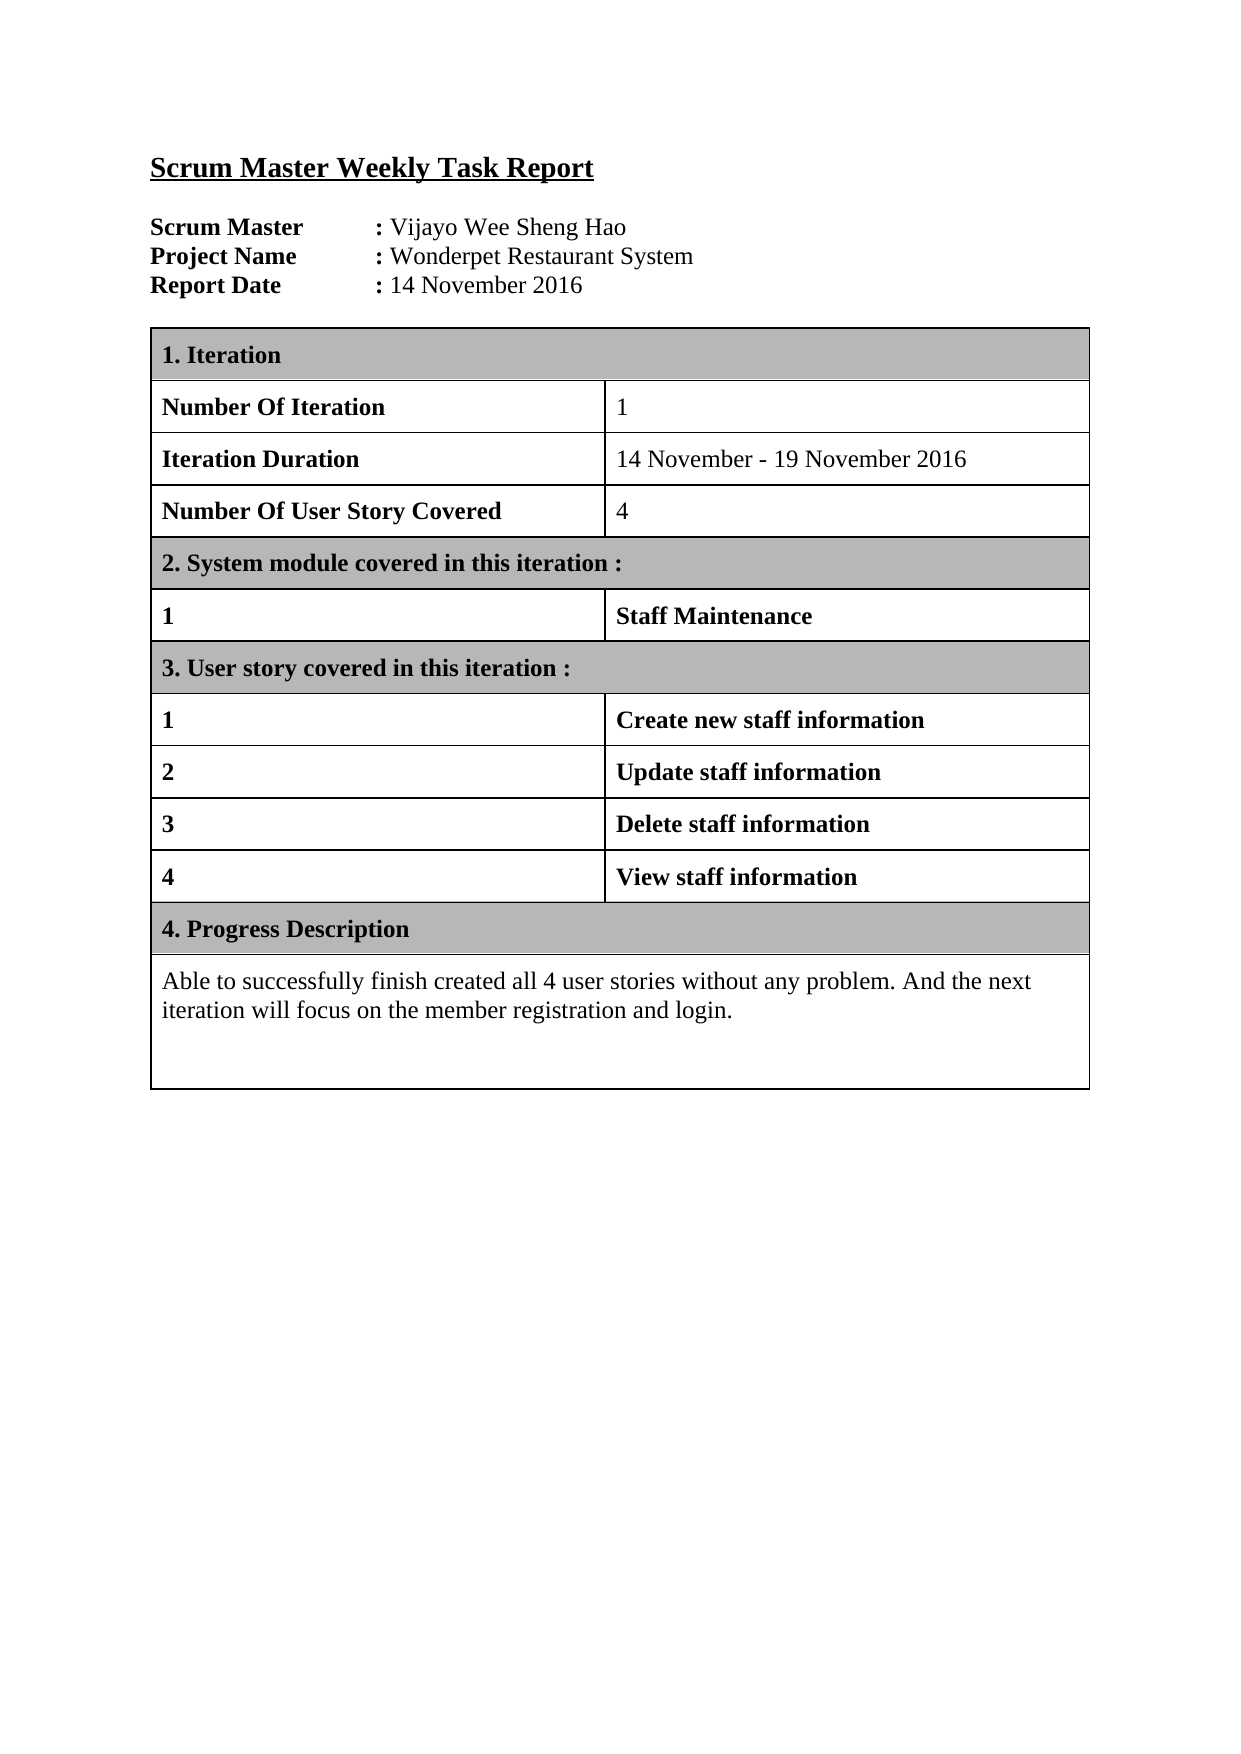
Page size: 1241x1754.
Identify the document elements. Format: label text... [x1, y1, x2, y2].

table_cell Delete staff information [606, 799, 1089, 849]
table_cell Iteration Duration [152, 433, 604, 484]
table_cell Staff Maintenance [606, 590, 1089, 640]
table_cell 3. User story covered in this iteration : [152, 642, 1089, 693]
table_cell Able to successfully finish created all 4 user stories without any problem. And the next iteration will focus on the member registration and login. [152, 955, 1089, 1088]
table_cell 4 [606, 486, 1089, 536]
table_cell 1 [152, 590, 604, 640]
table_cell 14 November - 19 November 2016 [606, 433, 1089, 484]
text Project Name : Wonderpet Restaurant System [150, 241, 1090, 270]
table_cell 2. System module covered in this iteration : [152, 538, 1089, 588]
table_cell 2 [152, 746, 604, 797]
text Scrum Master Weekly Task Report [150, 150, 1090, 183]
table_cell Update staff information [606, 746, 1089, 797]
table_cell Number Of Iteration [152, 381, 604, 432]
text Scrum Master : Vijayo Wee Sheng Hao [150, 212, 1090, 241]
table_cell 1 [152, 694, 604, 745]
table_cell 4. Progress Description [152, 903, 1089, 953]
table_cell 3 [152, 799, 604, 849]
table_cell 1 [606, 381, 1089, 432]
table_cell 4 [152, 851, 604, 901]
table_cell Create new staff information [606, 694, 1089, 745]
text Report Date : 14 November 2016 [150, 270, 1090, 298]
table_header 1. Iteration [152, 329, 1089, 379]
table_cell View staff information [606, 851, 1089, 901]
table_cell Number Of User Story Covered [152, 486, 604, 536]
